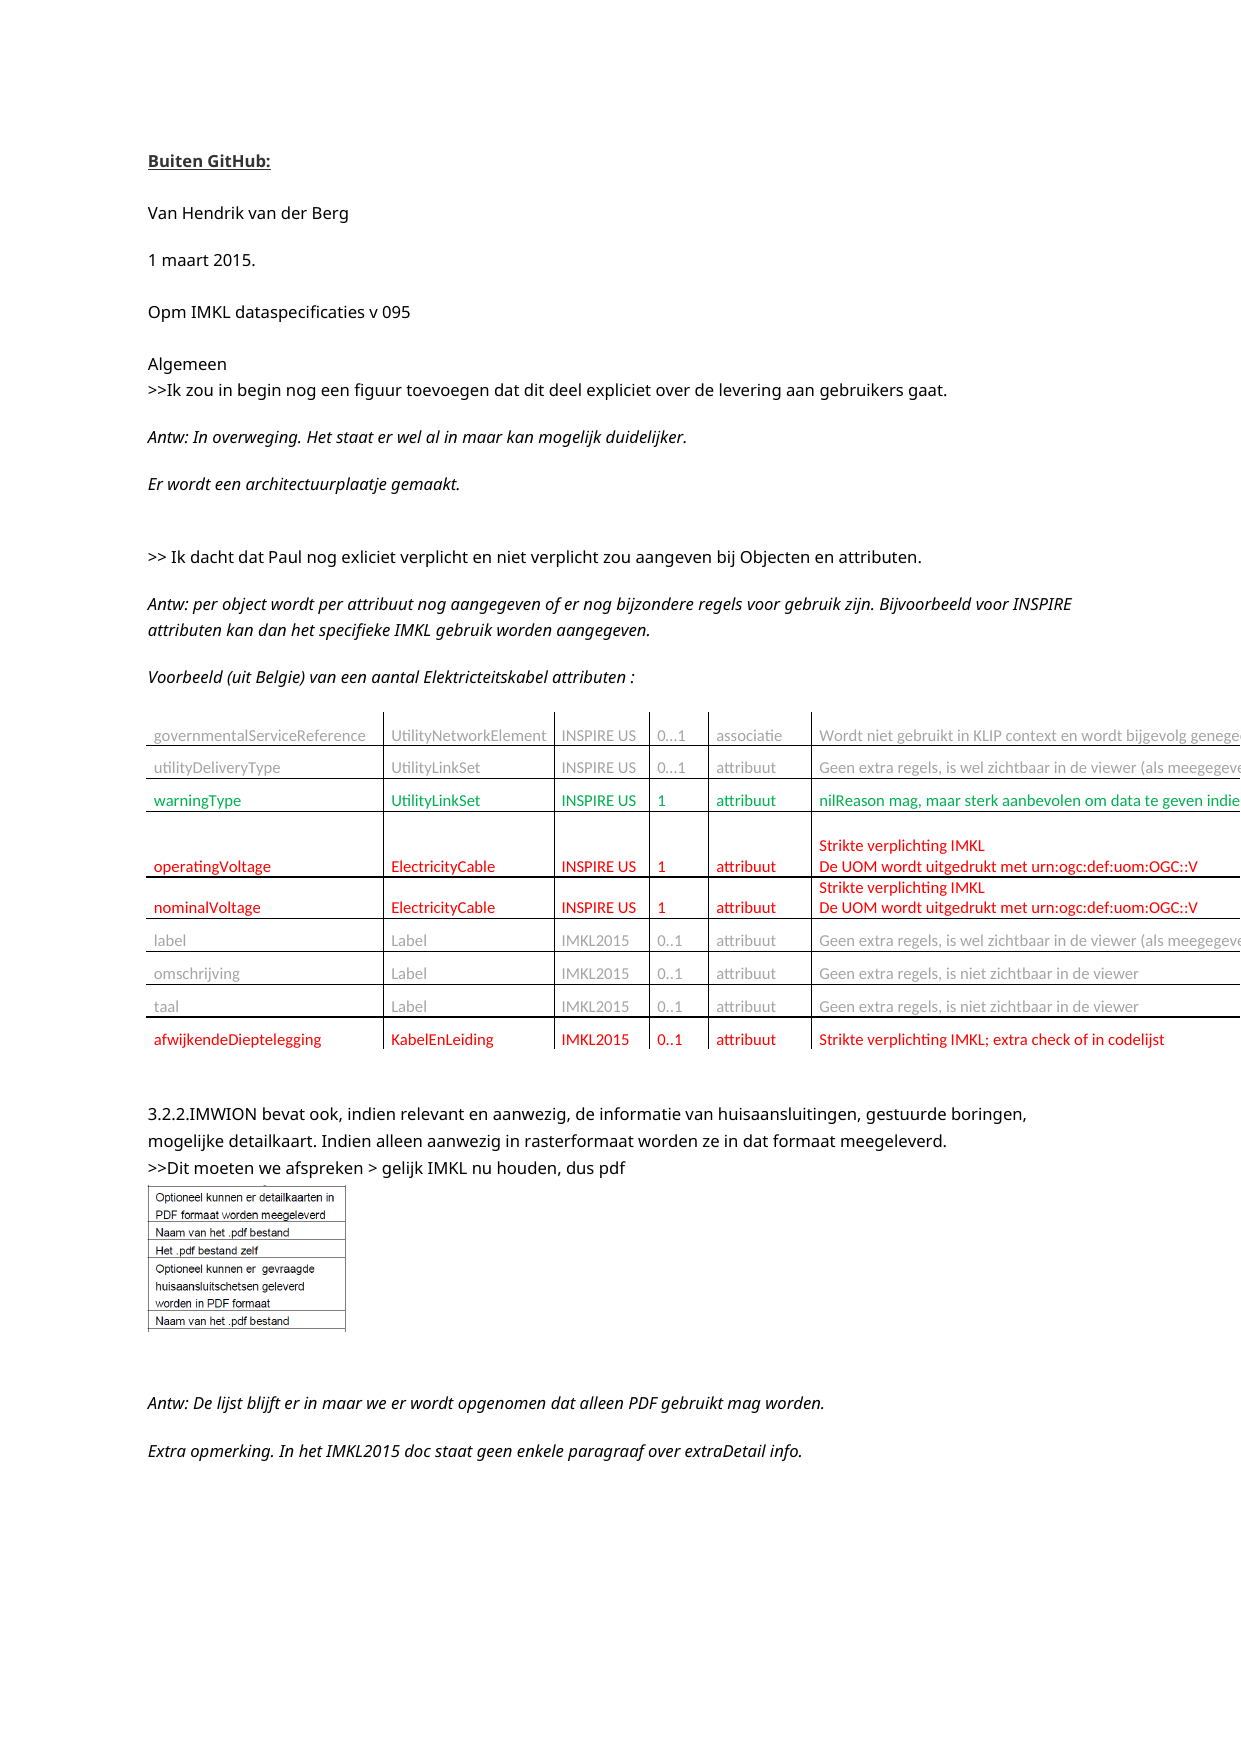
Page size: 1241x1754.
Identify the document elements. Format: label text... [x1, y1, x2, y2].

table_cell taal [146, 985, 383, 1016]
table_cell 0…1 [650, 746, 708, 778]
table_cell afwijkendeDieptelegging [146, 1018, 383, 1049]
text Extra opmerking. In het IMKL2015 doc staat geen enkele paragraaf over extraDetail info. [148, 1439, 1093, 1462]
table_cell Strikte verplichting IMKL; extra check of in codelijst [812, 1018, 1240, 1049]
table_header UtilityNetworkElement [384, 712, 554, 745]
table_cell 0..1 [650, 952, 708, 984]
text Buiten GitHub: [148, 148, 1093, 173]
text Er wordt een architectuurplaatje gemaakt. [148, 473, 1093, 495]
table_cell Strikte verplichting IMKL De UOM wordt uitgedrukt met urn:ogc:def:uom:OGC::V [812, 812, 1240, 876]
table_cell operatingVoltage [146, 812, 383, 876]
table_cell IMKL2015 [555, 985, 649, 1016]
table_cell IMKL2015 [555, 919, 649, 951]
table_header governmentalServiceReference [146, 712, 383, 745]
table_cell IMKL2015 [555, 952, 649, 984]
text Van Hendrik van der Berg [148, 202, 1093, 224]
table_cell KabelEnLeiding [384, 1018, 554, 1049]
table_header INSPIRE US [555, 712, 649, 745]
table_cell attribuut [709, 1018, 811, 1049]
table_cell 1 [650, 812, 708, 876]
text 1 maart 2015. Opm IMKL dataspecificaties v 095 Algemeen >>Ik zou in begin nog een figuur toevoegen dat dit deel expliciet over de levering aan gebruikers gaat. [148, 249, 1093, 402]
table_cell Geen extra regels, is niet zichtbaar in de viewer [812, 985, 1240, 1016]
table_cell Label [384, 919, 554, 951]
table_cell Label [384, 985, 554, 1016]
table_cell 0..1 [650, 1018, 708, 1049]
table_header Wordt niet gebruikt in KLIP context en wordt bijgevolg genegeerd als toch meegegeven wordt. [812, 712, 1240, 745]
text Antw: In overweging. Het staat er wel al in maar kan mogelijk duidelijker. [148, 426, 1093, 448]
table_cell ElectricityCable [384, 878, 554, 918]
table_cell UtilityLinkSet [384, 779, 554, 811]
table_cell Label [384, 952, 554, 984]
text >> Ik dacht dat Paul nog exliciet verplicht en niet verplicht zou aangeven bij Objecten en attributen. [148, 519, 1093, 568]
table_cell INSPIRE US [555, 812, 649, 876]
text Voorbeeld (uit Belgie) van een aantal Elektricteitskabel attributen : [148, 665, 1093, 688]
text 3.2.2.IMWION bevat ook, indien relevant en aanwezig, de informatie van huisaansluitingen, gestuurde boringen, mogelijke detailkaart. Indien alleen aanwezig in rasterformaat worden ze in dat formaat meegeleverd. >>Dit moeten we afspreken > gelijk IMKL nu houden, dus pdf [148, 1102, 1093, 1365]
table_cell nilReason mag, maar sterk aanbevolen om data te geven indien beschikbaar [812, 779, 1240, 811]
table_cell omschrijving [146, 952, 383, 984]
table_cell attribuut [709, 779, 811, 811]
table_cell 1 [650, 779, 708, 811]
table_cell Strikte verplichting IMKL De UOM wordt uitgedrukt met urn:ogc:def:uom:OGC::V [812, 878, 1240, 918]
table_cell attribuut [709, 878, 811, 918]
table_cell attribuut [709, 746, 811, 778]
table_cell nominalVoltage [146, 878, 383, 918]
picture [147, 1185, 348, 1332]
table_cell Geen extra regels, is wel zichtbaar in de viewer (als meegegeven) [812, 919, 1240, 951]
table_header associatie [709, 712, 811, 745]
table_cell Geen extra regels, is niet zichtbaar in de viewer [812, 952, 1240, 984]
text Antw: De lijst blijft er in maar we er wordt opgenomen dat alleen PDF gebruikt mag worden. [148, 1391, 1093, 1414]
table_cell attribuut [709, 919, 811, 951]
table_cell label [146, 919, 383, 951]
table_cell INSPIRE US [555, 779, 649, 811]
table_cell 0..1 [650, 919, 708, 951]
table_cell ElectricityCable [384, 812, 554, 876]
table_cell utilityDeliveryType [146, 746, 383, 778]
table_header 0…1 [650, 712, 708, 745]
table_cell INSPIRE US [555, 878, 649, 918]
text Antw: per object wordt per attribuut nog aangegeven of er nog bijzondere regels voor gebruik zijn. Bijvoorbeeld voor INSPIRE attributen kan dan het specifieke IMKL gebruik worden aangegeven. [148, 592, 1093, 641]
table_cell Geen extra regels, is wel zichtbaar in de viewer (als meegegeven); extra check of in codelijst [812, 746, 1240, 778]
table_cell attribuut [709, 812, 811, 876]
table_cell UtilityLinkSet [384, 746, 554, 778]
table_cell attribuut [709, 952, 811, 984]
table_cell warningType [146, 779, 383, 811]
table_cell INSPIRE US [555, 746, 649, 778]
table_cell attribuut [709, 985, 811, 1016]
table_cell IMKL2015 [555, 1018, 649, 1049]
table_cell 0..1 [650, 985, 708, 1016]
table_cell 1 [650, 878, 708, 918]
